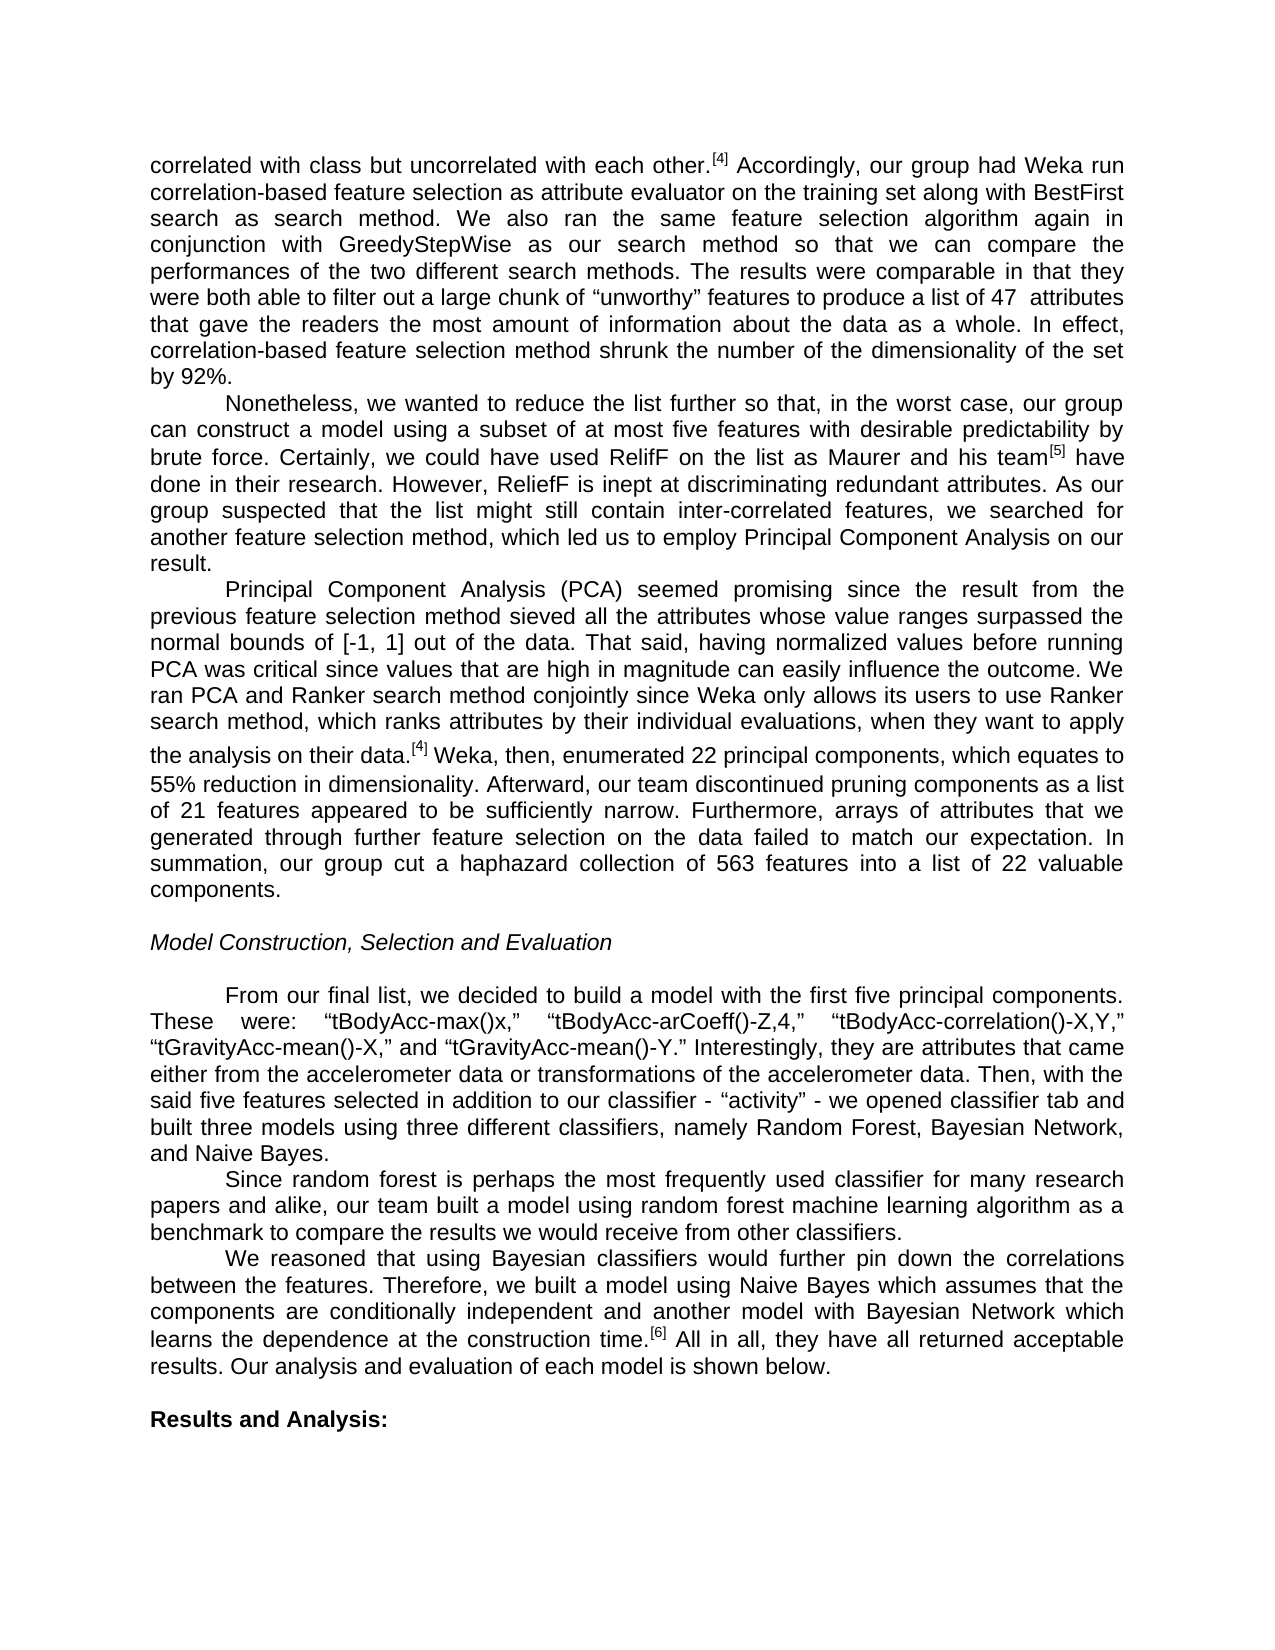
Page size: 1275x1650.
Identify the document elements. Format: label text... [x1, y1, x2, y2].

text Principal Component Analysis (PCA) seemed promising since the result from the previous feature selection method sieved all the attributes whose value ranges surpassed the normal bounds of [-1, 1] out of the data. That said, having normalized values before running PCA was critical since values that are high in magnitude can easily influence the outcome. We ran PCA and Ranker search method conjointly since Weka only allows its users to use Ranker search method, which ranks attributes by their individual evaluations, when they want to apply the analysis on their data.[4] Weka, then, enumerated 22 principal components, which equates to 55% reduction in dimensionality. Afterward, our team discontinued pruning components as a list of 21 features appeared to be sufficiently narrow. Furthermore, arrays of attributes that we generated through further feature selection on the data failed to match our expectation. In summation, our group cut a haphazard collection of 563 features into a list of 22 valuable components. [150, 576, 1125, 903]
text Results and Analysis: [150, 1406, 1125, 1432]
text From our final list, we decided to build a model with the first five principal components. These were: “tBodyAcc-max()x,” “tBodyAcc-arCoeff()-Z,4,” “tBodyAcc-correlation()-X,Y,” “tGravityAcc-mean()-X,” and “tGravityAcc-mean()-Y.” Interestingly, they are attributes that came either from the accelerometer data or transformations of the accelerometer data. Then, with the said five features selected in addition to our classifier - “activity” - we opened classifier tab and built three models using three different classifiers, namely Random Forest, Bayesian Network, and Naive Bayes. [150, 982, 1125, 1166]
text Model Construction, Selection and Evaluation [150, 929, 1125, 955]
text Nonetheless, we wanted to reduce the list further so that, in the worst case, our group can construct a model using a subset of at most five features with desirable predictability by brute force. Certainly, we could have used RelifF on the list as Maurer and his team[5] have done in their research. However, ReliefF is inept at discriminating redundant attributes. As our group suspected that the list might still contain inter-correlated features, we searched for another feature selection method, which led us to employ Principal Component Analysis on our result. [150, 389, 1125, 576]
text Since random forest is perhaps the most frequently used classifier for many research papers and alike, our team built a model using random forest machine learning algorithm as a benchmark to compare the results we would receive from other classifiers. [150, 1166, 1125, 1245]
text We reasoned that using Bayesian classifiers would further pin down the correlations between the features. Therefore, we built a model using Naive Bayes which assumes that the components are conditionally independent and another model with Bayesian Network which learns the dependence at the construction time.[6] All in all, they have all returned acceptable results. Our analysis and evaluation of each model is shown below. [150, 1245, 1125, 1379]
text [150, 150, 1125, 389]
